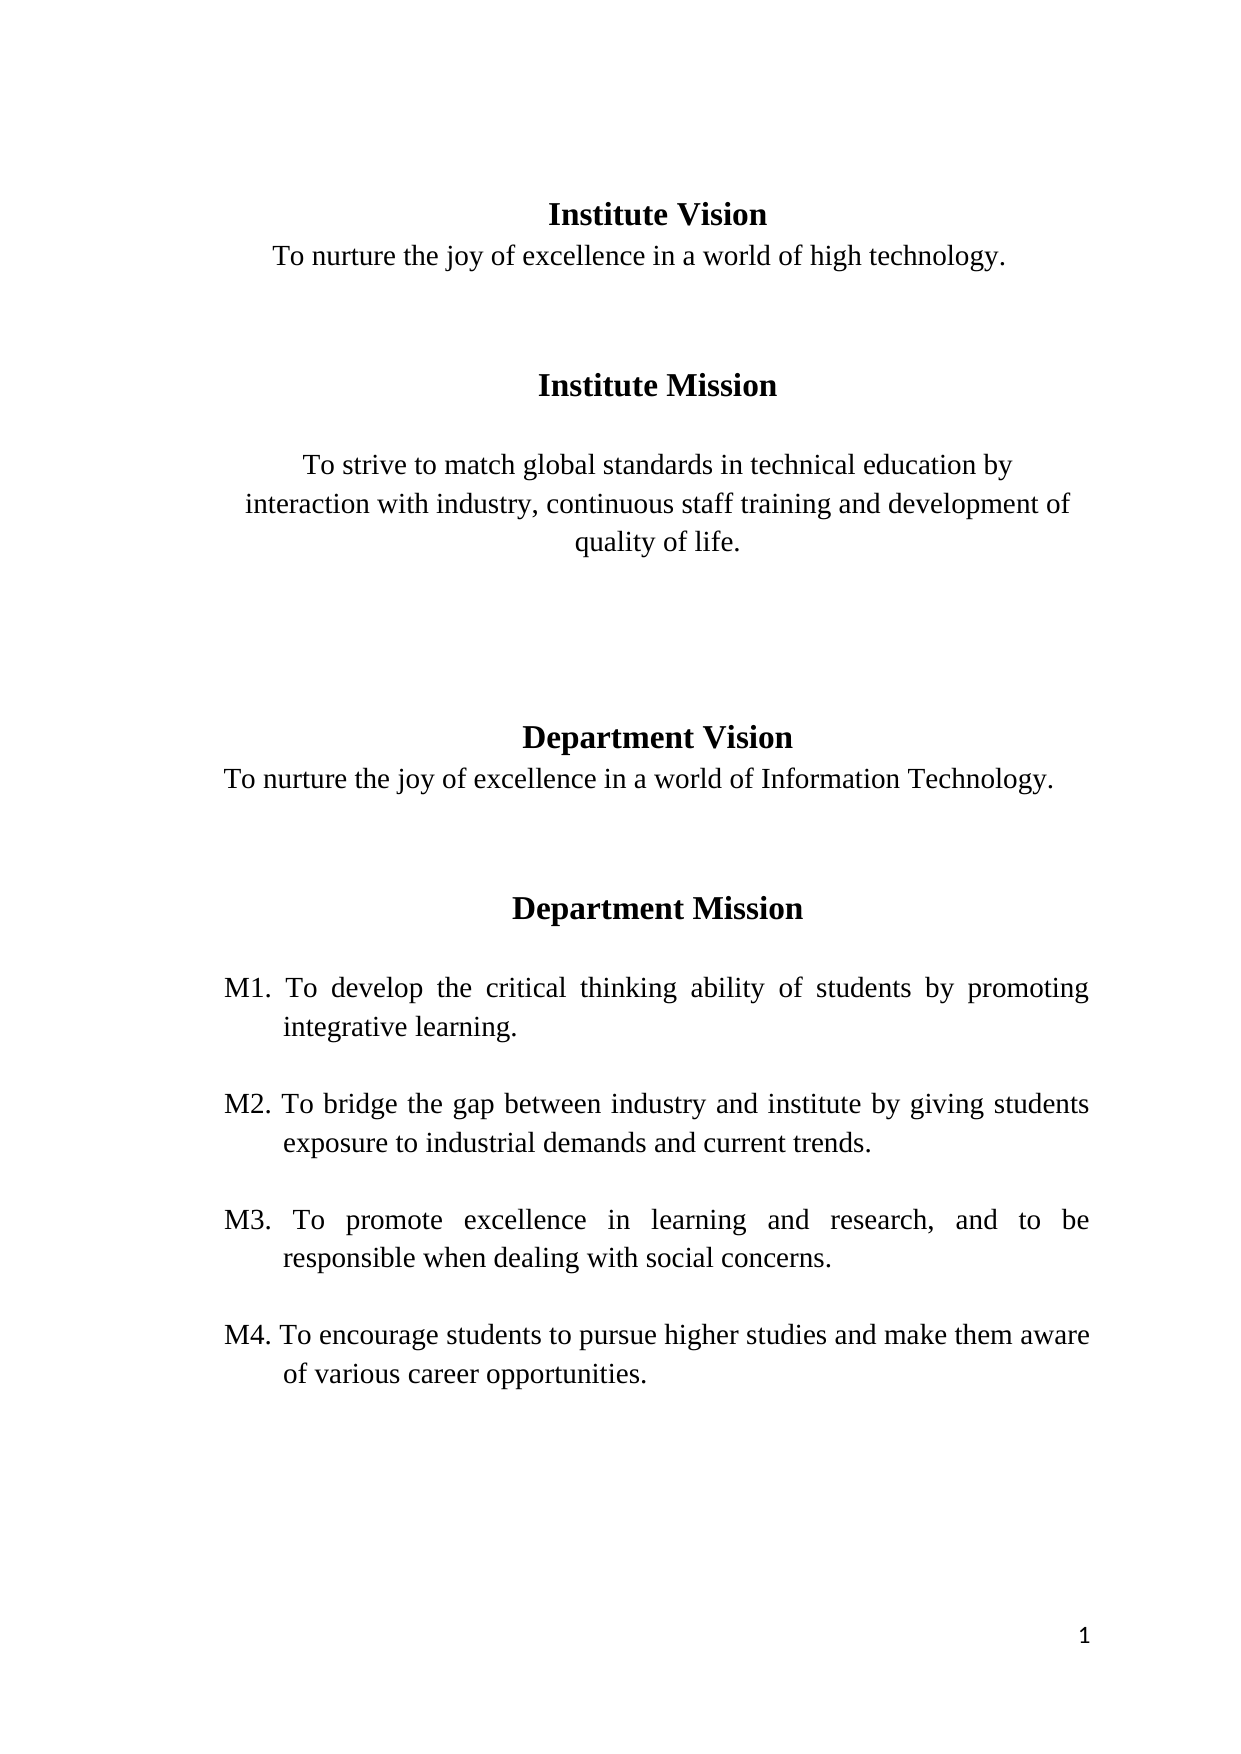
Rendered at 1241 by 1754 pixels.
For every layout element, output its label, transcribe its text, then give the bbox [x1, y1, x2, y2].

list interaction with industry, continuous staff training and development of quality of life. [225, 486, 1090, 558]
list M2. To bridge the gap between industry and institute by giving students exposure to industrial demands and current trends. [224, 1086, 1090, 1158]
list M3. To promote excellence in learning and research, and to be responsible when dealing with social concerns. [224, 1202, 1090, 1274]
list Department Vision [225, 717, 1090, 756]
text To nurture the joy of excellence in a world of high technology. [150, 238, 1090, 272]
list Department Mission [225, 888, 1090, 926]
list M4. To encourage students to pursue higher studies and make them aware of various career opportunities. [224, 1317, 1090, 1389]
text To nurture the joy of excellence in a world of Information Technology. [150, 761, 1090, 795]
list M1. To develop the critical thinking ability of students by promoting integrative learning. [224, 971, 1090, 1043]
list Institute Vision [225, 194, 1090, 232]
list To strive to match global standards in technical education by [225, 447, 1090, 481]
list Institute Mission [225, 365, 1090, 403]
